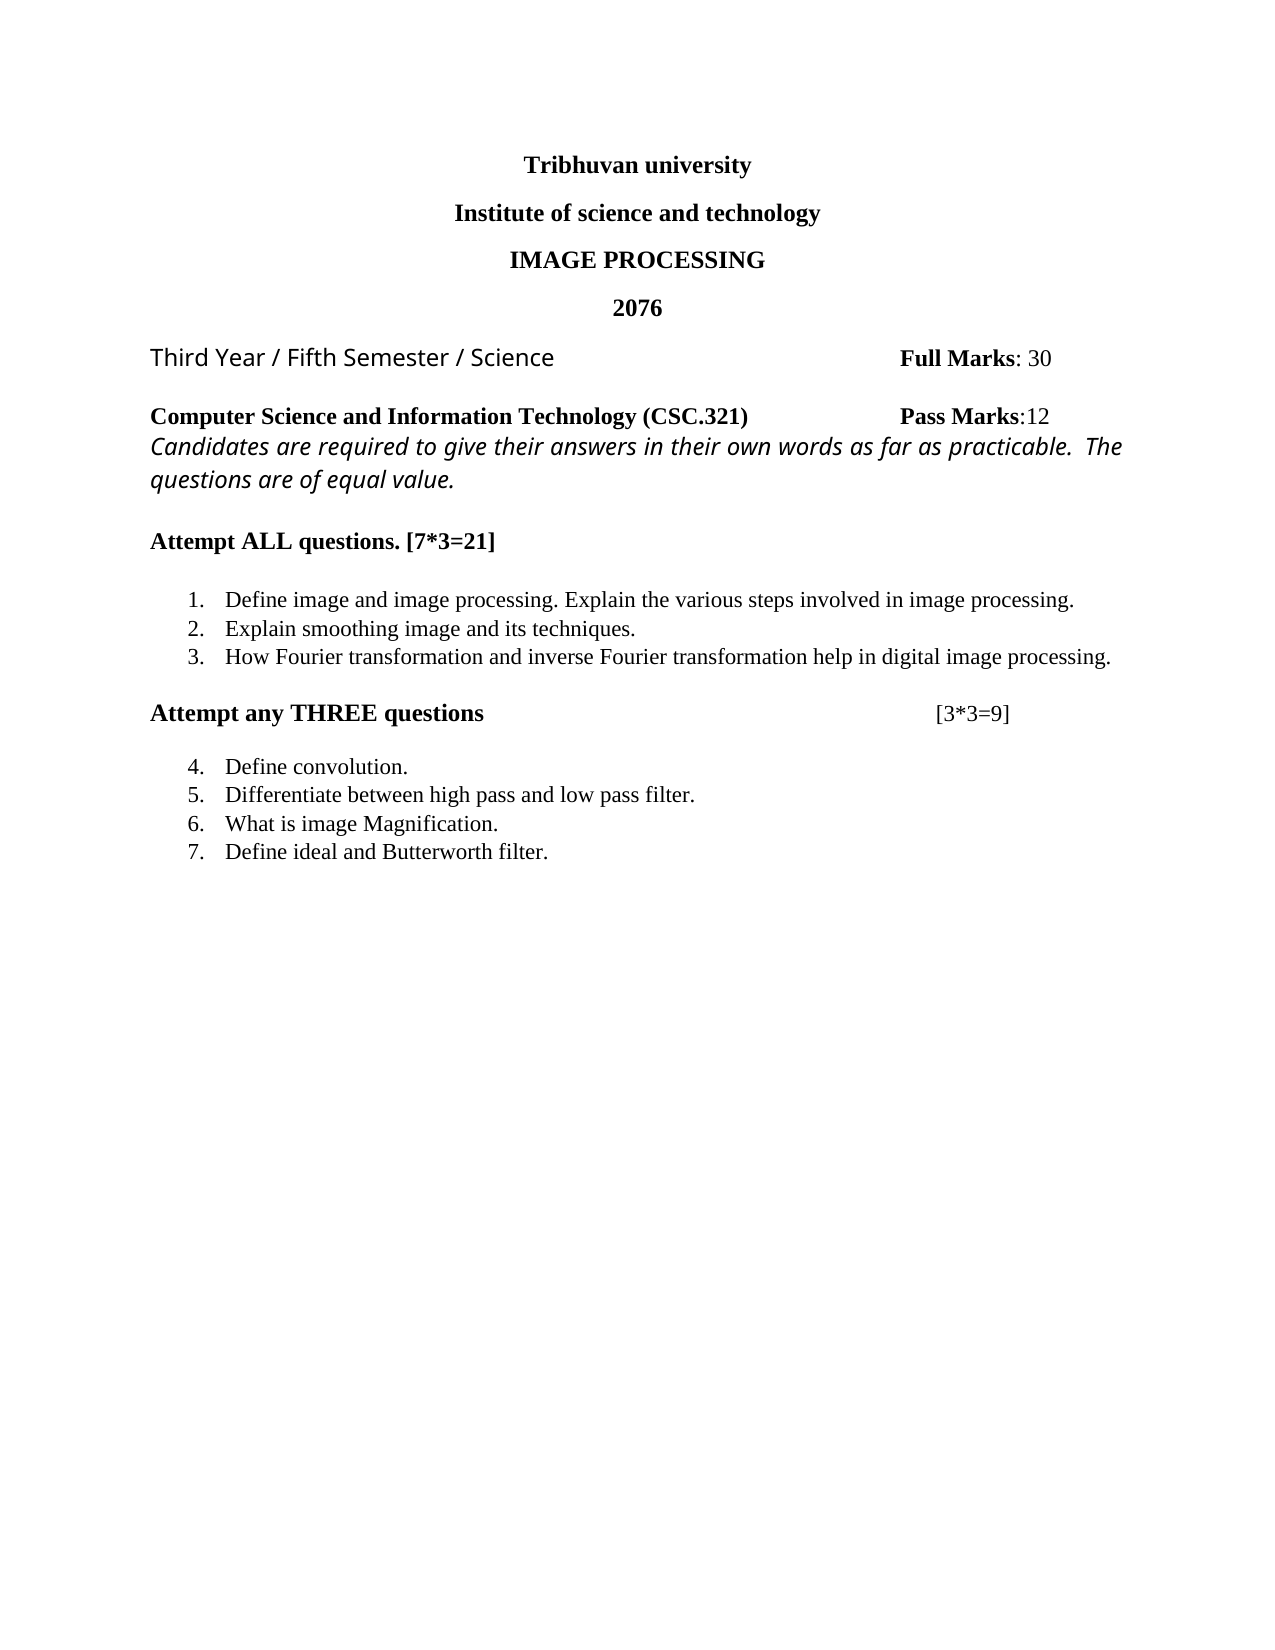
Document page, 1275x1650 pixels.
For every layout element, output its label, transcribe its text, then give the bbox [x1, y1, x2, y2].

text Computer Science and Information Technology (CSC.321) Pass Marks:12 [150, 402, 1125, 430]
list Define ideal and Butterworth filter. [187, 838, 1125, 865]
list What is image Magnification. [187, 810, 1125, 836]
text Tribhuvan university [150, 150, 1125, 179]
list How Fourier transformation and inverse Fourier transformation help in digital image processing. [187, 643, 1125, 669]
list Define convolution. [187, 753, 1125, 779]
list Define image and image processing. Explain the various steps involved in image processing. [187, 586, 1125, 613]
text Institute of science and technology [150, 198, 1125, 226]
list Explain smoothing image and its techniques. [187, 615, 1125, 641]
text Candidates are required to give their answers in their own words as far as practicable. The questions are of equal value. [150, 430, 1125, 495]
list Attempt any THREE questions [3*3=9] [150, 698, 1125, 727]
text Third Year / Fifth Semester / Science Full Marks: 30 [150, 341, 1125, 402]
text IMAGE PROCESSING [150, 245, 1125, 274]
text 2076 [150, 293, 1125, 322]
list Differentiate between high pass and low pass filter. [187, 781, 1125, 808]
text Attempt ALL questions. [7*3=21] [292, 526, 1125, 555]
